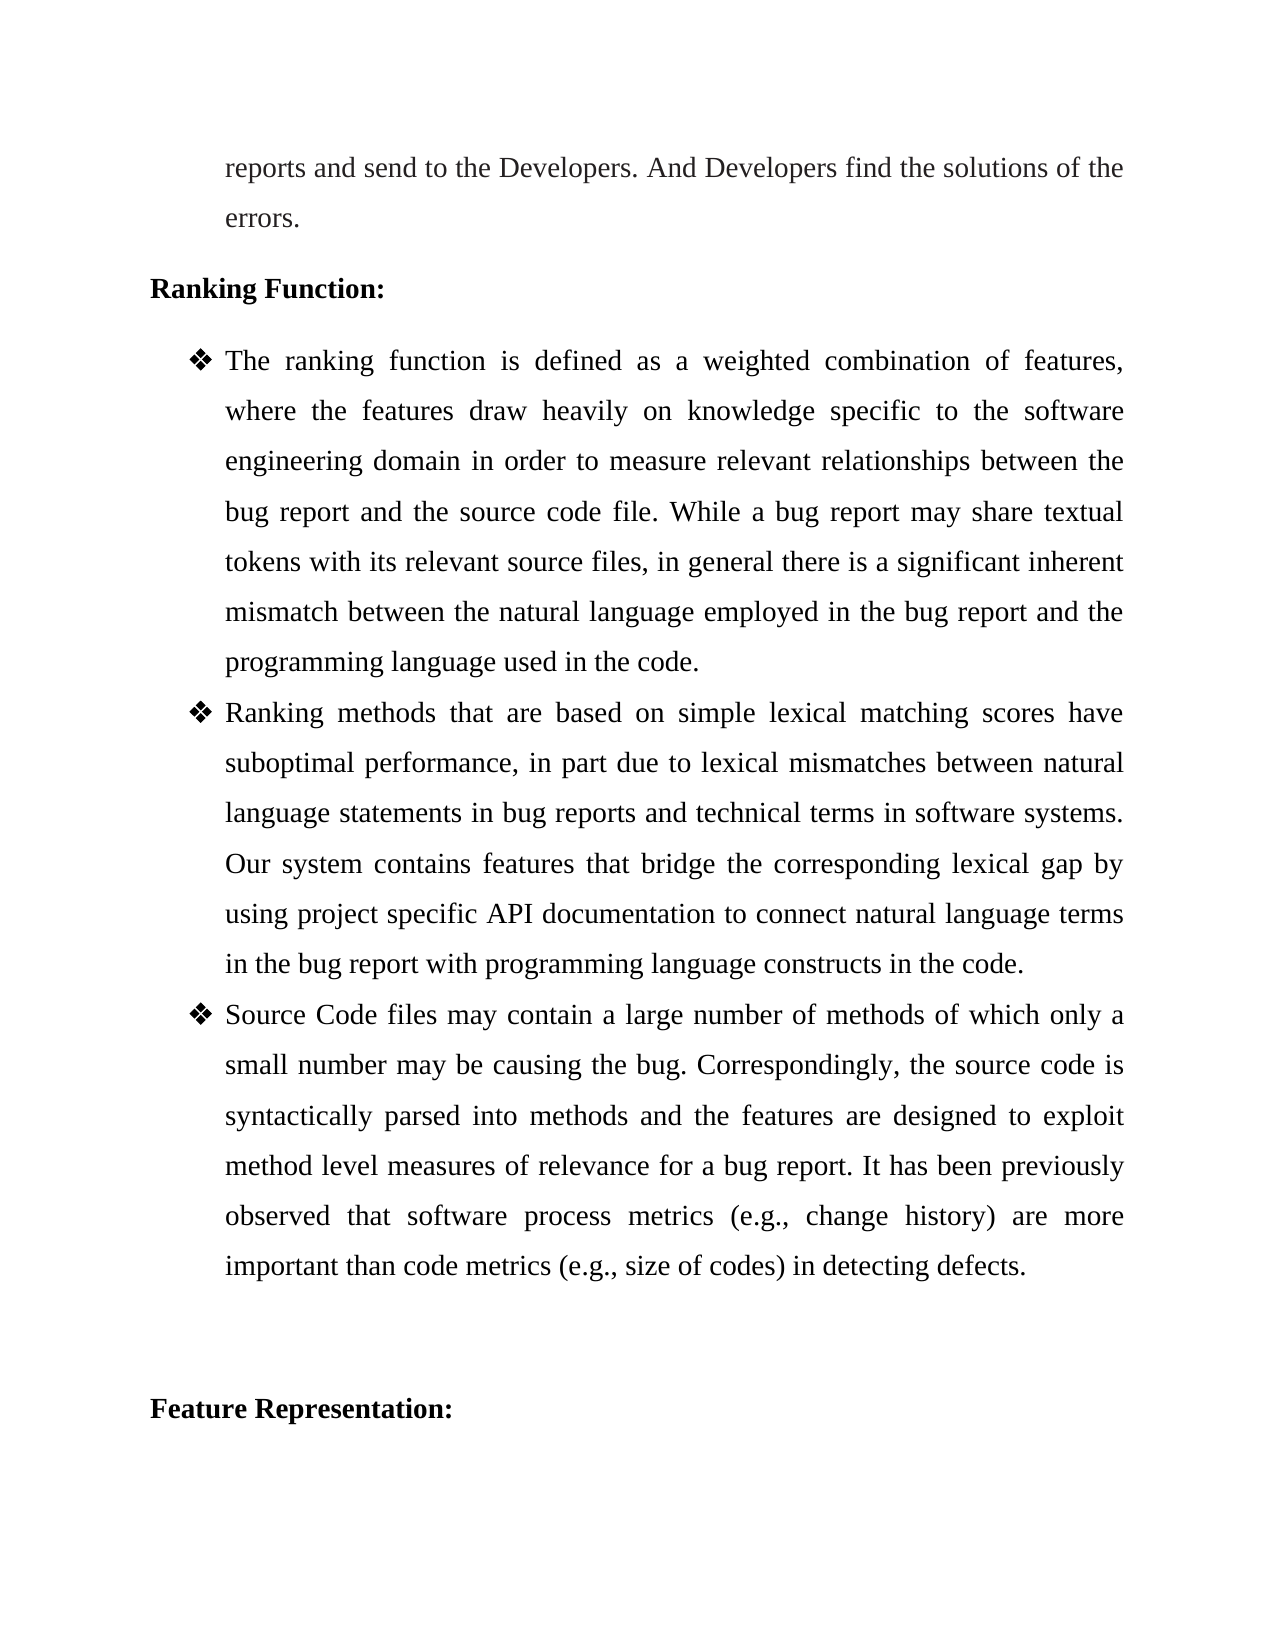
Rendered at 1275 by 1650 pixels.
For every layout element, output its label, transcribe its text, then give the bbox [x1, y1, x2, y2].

list The ranking function is defined as a weighted combination of features, where the features draw heavily on knowledge specific to the software engineering domain in order to measure relevant relationships between the bug report and the source code file. While a bug report may share textual tokens with its relevant source files, in general there is a significant inherent mismatch between the natural language employed in the bug report and the programming language used in the code. [187, 343, 1125, 678]
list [187, 150, 1125, 234]
text Feature Representation: [150, 1391, 1125, 1424]
list Source Code files may contain a large number of methods of which only a small number may be causing the bug. Correspondingly, the source code is syntactically parsed into methods and the features are designed to exploit method level measures of relevance for a bug report. It has been previously observed that software process metrics (e.g., change history) are more important than code metrics (e.g., size of codes) in detecting defects. [187, 997, 1125, 1282]
list Ranking methods that are based on simple lexical matching scores have suboptimal performance, in part due to lexical mismatches between natural language statements in bug reports and technical terms in software systems. Our system contains features that bridge the corresponding lexical gap by using project specific API documentation to connect natural language terms in the bug report with programming language constructs in the code. [187, 695, 1125, 980]
text Ranking Function: [150, 271, 1125, 305]
